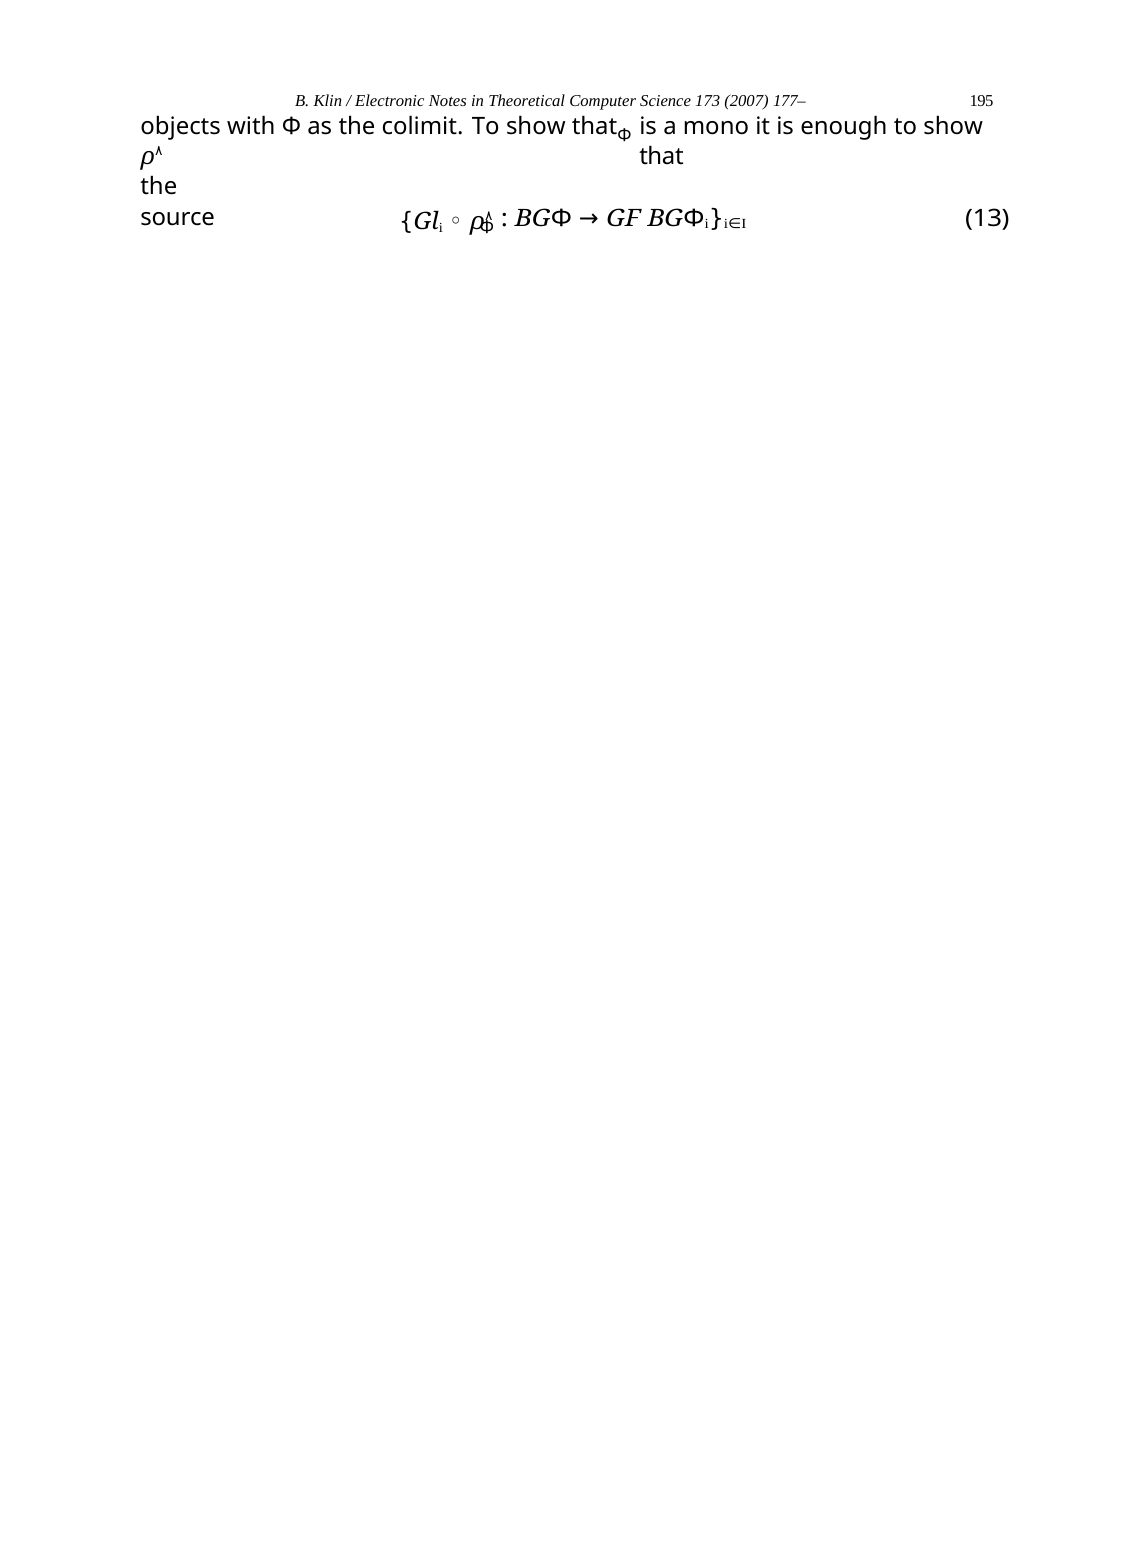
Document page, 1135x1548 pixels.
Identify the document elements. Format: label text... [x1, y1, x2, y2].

text is a mono it is enough to show that [639, 110, 1020, 171]
text objects with Φ as the colimit. To show that ρ٨ [140, 110, 626, 171]
text : BGΦ → GF BGΦi}i∈I (13) [501, 201, 1020, 233]
text {Gli ◦ ρ٨ [399, 204, 489, 237]
text the source [140, 171, 251, 231]
